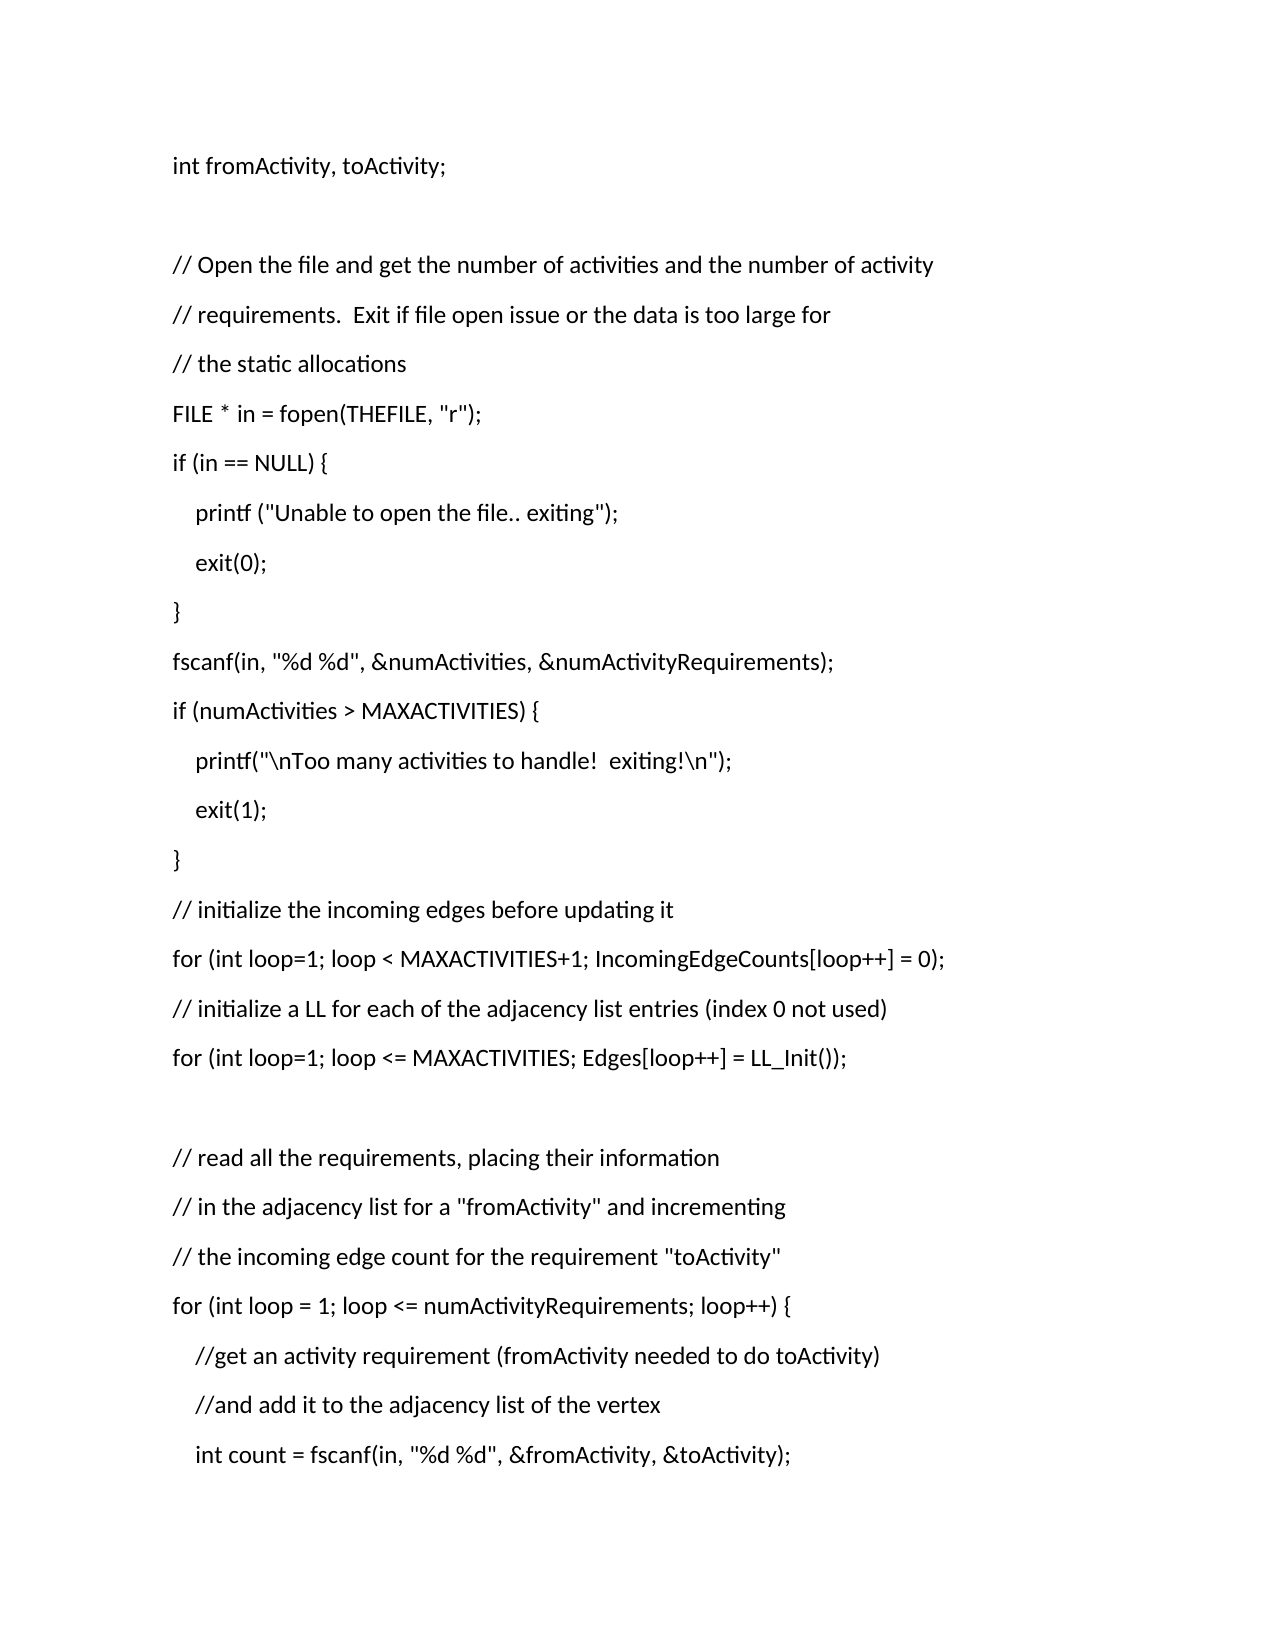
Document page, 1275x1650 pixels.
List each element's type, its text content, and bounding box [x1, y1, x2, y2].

text int fromActivity, toActivity; [150, 150, 1125, 181]
text } [150, 596, 1125, 627]
text printf ("Unable to open the file.. exiting"); [150, 497, 1125, 528]
text // requirements. Exit if file open issue or the data is too large for [150, 299, 1125, 329]
text printf("\nToo many activities to handle! exiting!\n"); [150, 745, 1125, 776]
text // the incoming edge count for the requirement "toActivity" [150, 1241, 1125, 1271]
text for (int loop = 1; loop <= numActivityRequirements; loop++) { [150, 1290, 1125, 1321]
text // the static allocations [150, 348, 1125, 379]
text if (in == NULL) { [150, 447, 1125, 478]
text //get an activity requirement (fromActivity needed to do toActivity) [150, 1340, 1125, 1371]
text FILE * in = fopen(THEFILE, "r"); [150, 398, 1125, 428]
text exit(0); [150, 547, 1125, 577]
text for (int loop=1; loop <= MAXACTIVITIES; Edges[loop++] = LL_Init()); [150, 1042, 1125, 1073]
text } [150, 844, 1125, 875]
text // Open the file and get the number of activities and the number of activity [150, 249, 1125, 280]
text if (numActivities > MAXACTIVITIES) { [150, 695, 1125, 726]
text fscanf(in, "%d %d", &numActivities, &numActivityRequirements); [150, 646, 1125, 676]
text int count = fscanf(in, "%d %d", &fromActivity, &toActivity); [150, 1439, 1125, 1470]
text // read all the requirements, placing their information [150, 1142, 1125, 1172]
text // initialize the incoming edges before updating it [150, 894, 1125, 924]
text //and add it to the adjacency list of the vertex [150, 1389, 1125, 1420]
text // in the adjacency list for a "fromActivity" and incrementing [150, 1191, 1125, 1222]
text exit(1); [150, 794, 1125, 825]
text // initialize a LL for each of the adjacency list entries (index 0 not used) [150, 993, 1125, 1023]
text for (int loop=1; loop < MAXACTIVITIES+1; IncomingEdgeCounts[loop++] = 0); [150, 943, 1125, 974]
